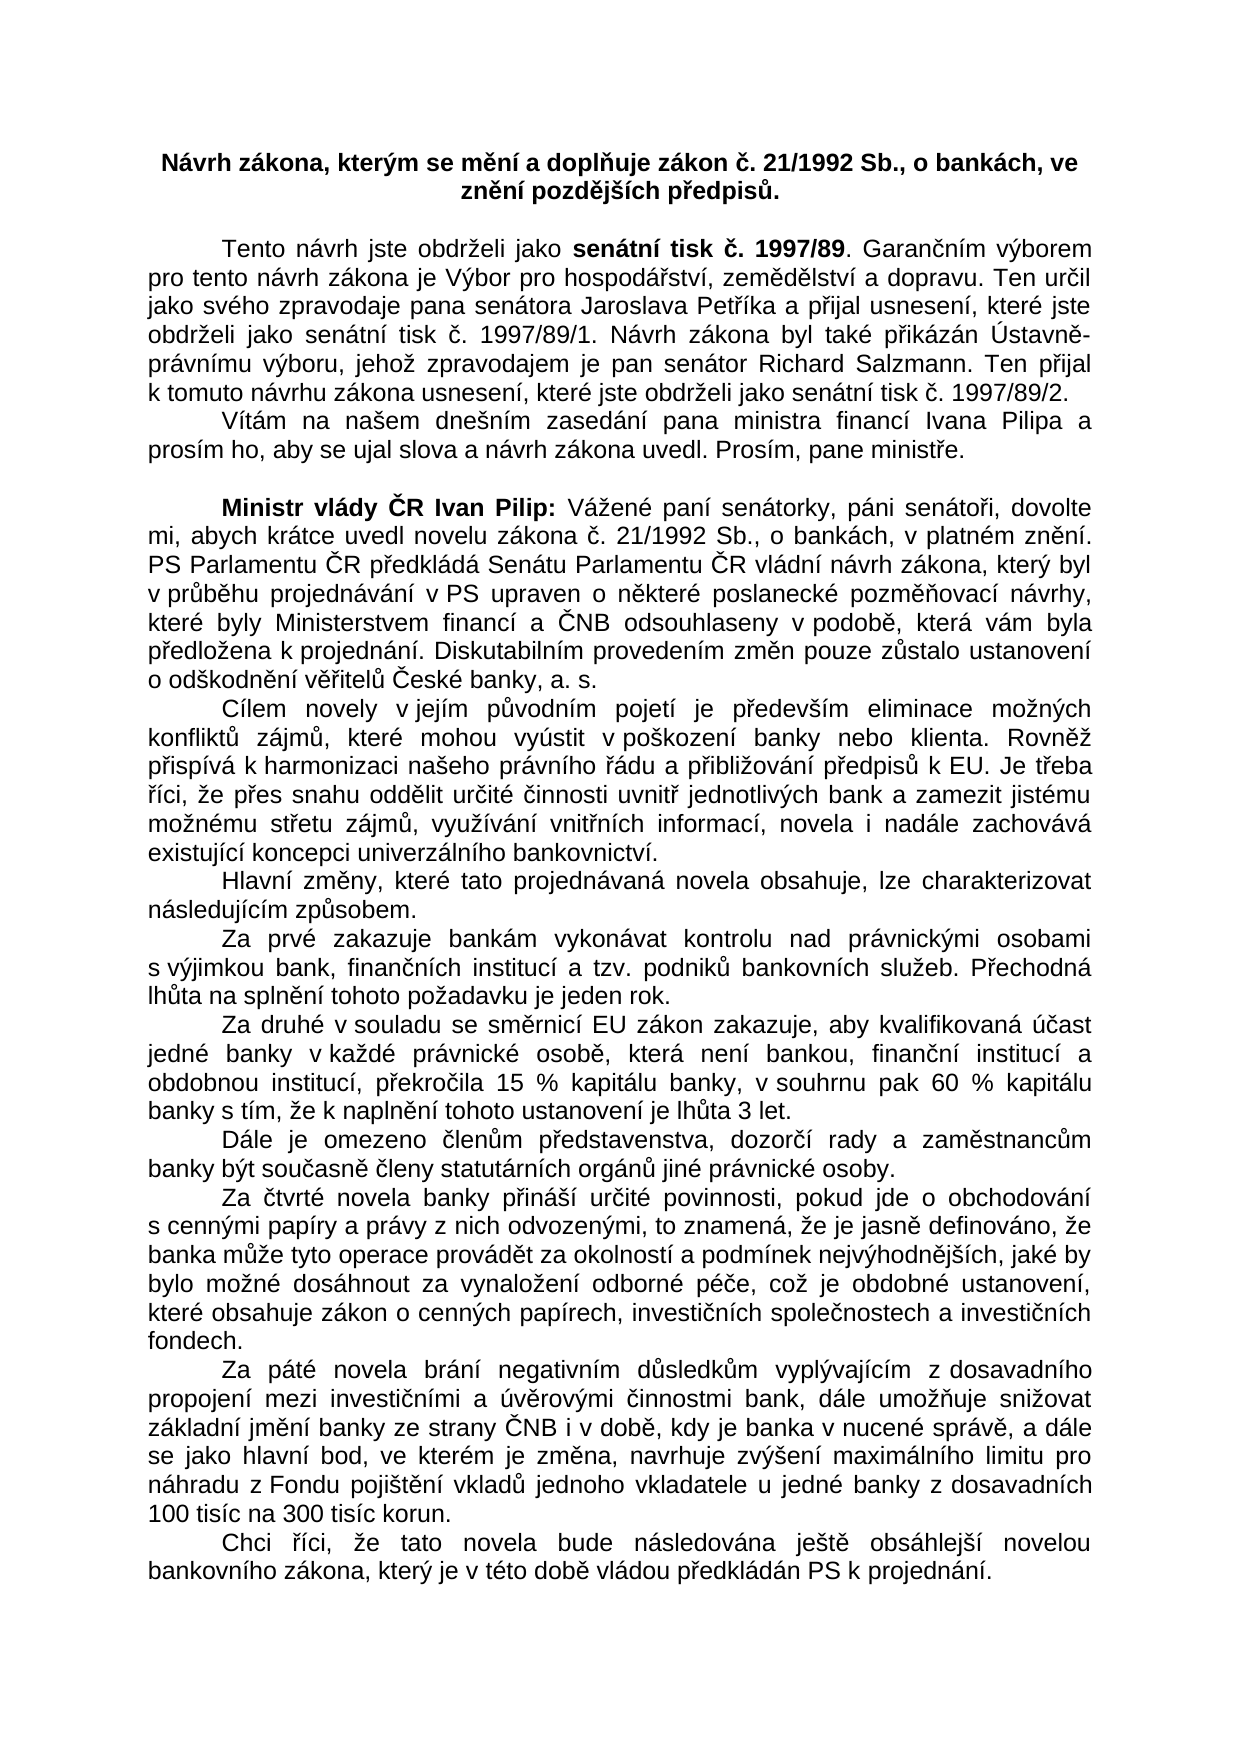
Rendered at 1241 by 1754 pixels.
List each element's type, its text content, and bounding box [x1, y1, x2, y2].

text Za prvé zakazuje bankám vykonávat kontrolu nad právnickými osobami s výjimkou bank, finančních institucí a tzv. podniků bankovních služeb. Přechodná lhůta na splnění tohoto požadavku je jeden rok. [148, 924, 1093, 1010]
text Za páté novela brání negativním důsledkům vyplývajícím z dosavadního propojení mezi investičními a úvěrovými činnostmi bank, dále umožňuje snižovat základní jmění banky ze strany ČNB i v době, kdy je banka v nucené správě, a dále se jako hlavní bod, ve kterém je změna, navrhuje zvýšení maximálního limitu pro náhradu z Fondu pojištění vkladů jednoho vkladatele u jedné banky z dosavadních 100 tisíc na 300 tisíc korun. [148, 1355, 1093, 1528]
text Vítám na našem dnešním zasedání pana ministra financí Ivana Pilipa a prosím ho, aby se ujal slova a návrh zákona uvedl. Prosím, pane ministře. [148, 406, 1093, 464]
text Za čtvrté novela banky přináší určité povinnosti, pokud jde o obchodování s cennými papíry a právy z nich odvozenými, to znamená, že je jasně definováno, že banka může tyto operace provádět za okolností a podmínek nejvýhodnějších, jaké by bylo možné dosáhnout za vynaložení odborné péče, což je obdobné ustanovení, které obsahuje zákon o cenných papírech, investičních společnostech a investičních fondech. [148, 1183, 1093, 1355]
text Dále je omezeno členům představenstva, dozorčí rady a zaměstnancům banky být současně členy statutárních orgánů jiné právnické osoby. [148, 1125, 1093, 1183]
text Ministr vlády ČR Ivan Pilip: Vážené paní senátorky, páni senátoři, dovolte mi, abych krátce uvedl novelu zákona č. 21/1992 Sb., o bankách, v platném znění. PS Parlamentu ČR předkládá Senátu Parlamentu ČR vládní návrh zákona, který byl v průběhu projednávání v PS upraven o některé poslanecké pozměňovací návrhy, které byly Ministerstvem financí a ČNB odsouhlaseny v podobě, která vám byla předložena k projednání. Diskutabilním provedením změn pouze zůstalo ustanovení o odškodnění věřitelů České banky, a. s. [148, 493, 1093, 694]
text Hlavní změny, které tato projednávaná novela obsahuje, lze charakterizovat následujícím způsobem. [148, 866, 1093, 924]
text Za druhé v souladu se směrnicí EU zákon zakazuje, aby kvalifikovaná účast jedné banky v každé právnické osobě, která není bankou, finanční institucí a obdobnou institucí, překročila 15 % kapitálu banky, v souhrnu pak 60 % kapitálu banky s tím, že k naplnění tohoto ustanovení je lhůta 3 let. [148, 1010, 1093, 1125]
text Chci říci, že tato novela bude následována ještě obsáhlejší novelou bankovního zákona, který je v této době vládou předkládán PS k projednání. [148, 1528, 1093, 1585]
text Cílem novely v jejím původním pojetí je především eliminace možných konfliktů zájmů, které mohou vyústit v poškození banky nebo klienta. Rovněž přispívá k harmonizaci našeho právního řádu a přibližování předpisů k EU. Je třeba říci, že přes snahu oddělit určité činnosti uvnitř jednotlivých bank a zamezit jistému možnému střetu zájmů, využívání vnitřních informací, novela i nadále zachovává existující koncepci univerzálního bankovnictví. [148, 694, 1093, 866]
text Tento návrh jste obdrželi jako senátní tisk č. 1997/89. Garančním výborem pro tento návrh zákona je Výbor pro hospodářství, zemědělství a dopravu. Ten určil jako svého zpravodaje pana senátora Jaroslava Petříka a přijal usnesení, které jste obdrželi jako senátní tisk č. 1997/89/1. Návrh zákona byl také přikázán Ústavně-právnímu výboru, jehož zpravodajem je pan senátor Richard Salzmann. Ten přijal k tomuto návrhu zákona usnesení, které jste obdrželi jako senátní tisk č. 1997/89/2. [148, 234, 1093, 406]
text Návrh zákona, kterým se mění a doplňuje zákon č. 21/1992 Sb., o bankách, ve znění pozdějších předpisů<A NAME='st97089'></A>. [148, 148, 1093, 205]
